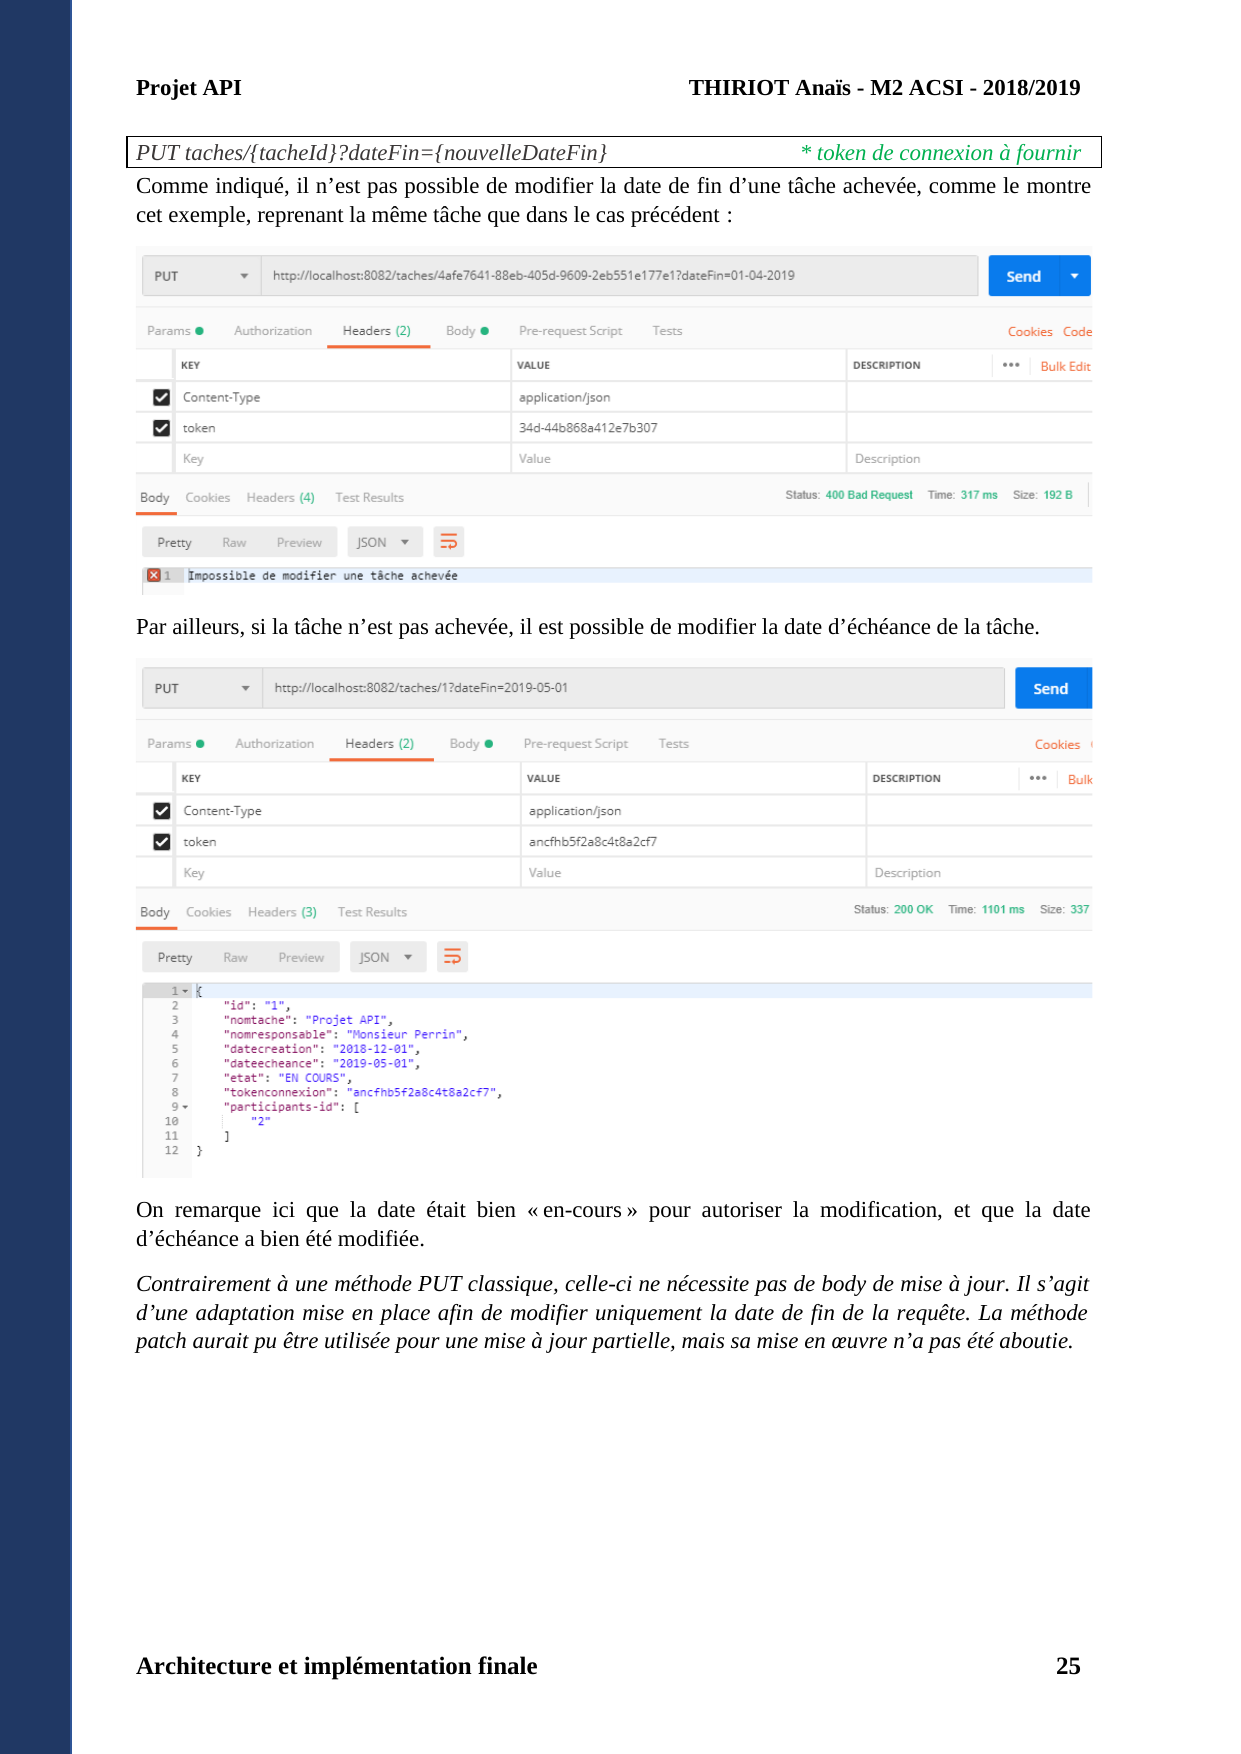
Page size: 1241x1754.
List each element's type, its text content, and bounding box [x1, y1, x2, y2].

picture [135, 658, 1093, 1178]
text On remarque ici que la date était bien « en-cours » pour autoriser la modification, et que la date d’échéance a bien été modifiée. [136, 1197, 1092, 1251]
text Par ailleurs, si la tâche n’est pas achevée, il est possible de modifier la date d’échéance de la tâche. [136, 613, 1092, 639]
picture [135, 246, 1093, 595]
text PUT taches/{tacheId}?dateFin={nouvelleDateFin} * token de connexion à fournir [128, 137, 1101, 167]
text Comme indiqué, il n’est pas possible de modifier la date de fin d’une tâche achevée, comme le montre cet exemple, reprenant la même tâche que dans le cas précédent : [136, 173, 1092, 227]
text Contrairement à une méthode PUT classique, celle-ci ne nécessite pas de body de mise à jour. Il s’agit d’une adaptation mise en place afin de modifier uniquement la date de fin de la requête. La méthode patch aurait pu être utilisée pour une mise à jour partielle, mais sa mise en œuvre n’a pas été aboutie. [136, 1270, 1092, 1353]
